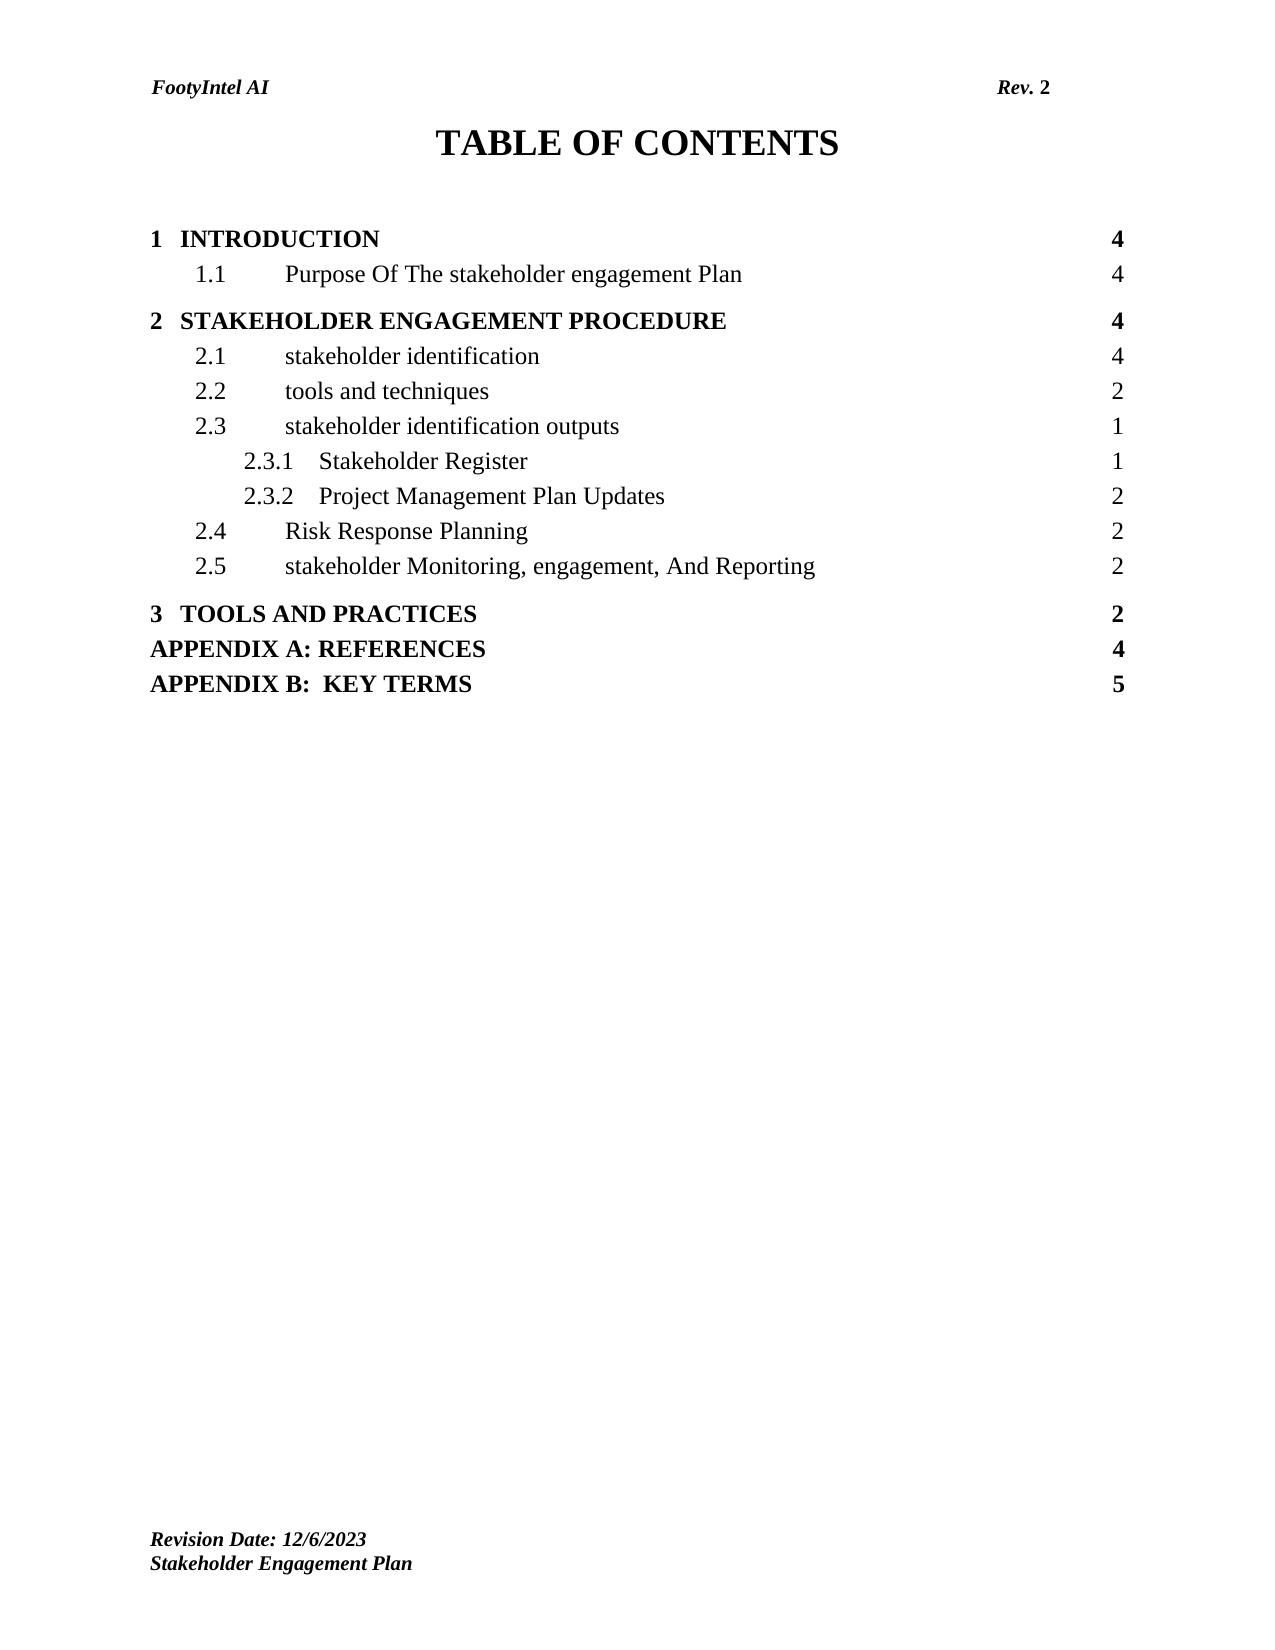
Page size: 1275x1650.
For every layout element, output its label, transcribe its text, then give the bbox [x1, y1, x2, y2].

title TABLE OF CONTENTS [150, 121, 1125, 164]
